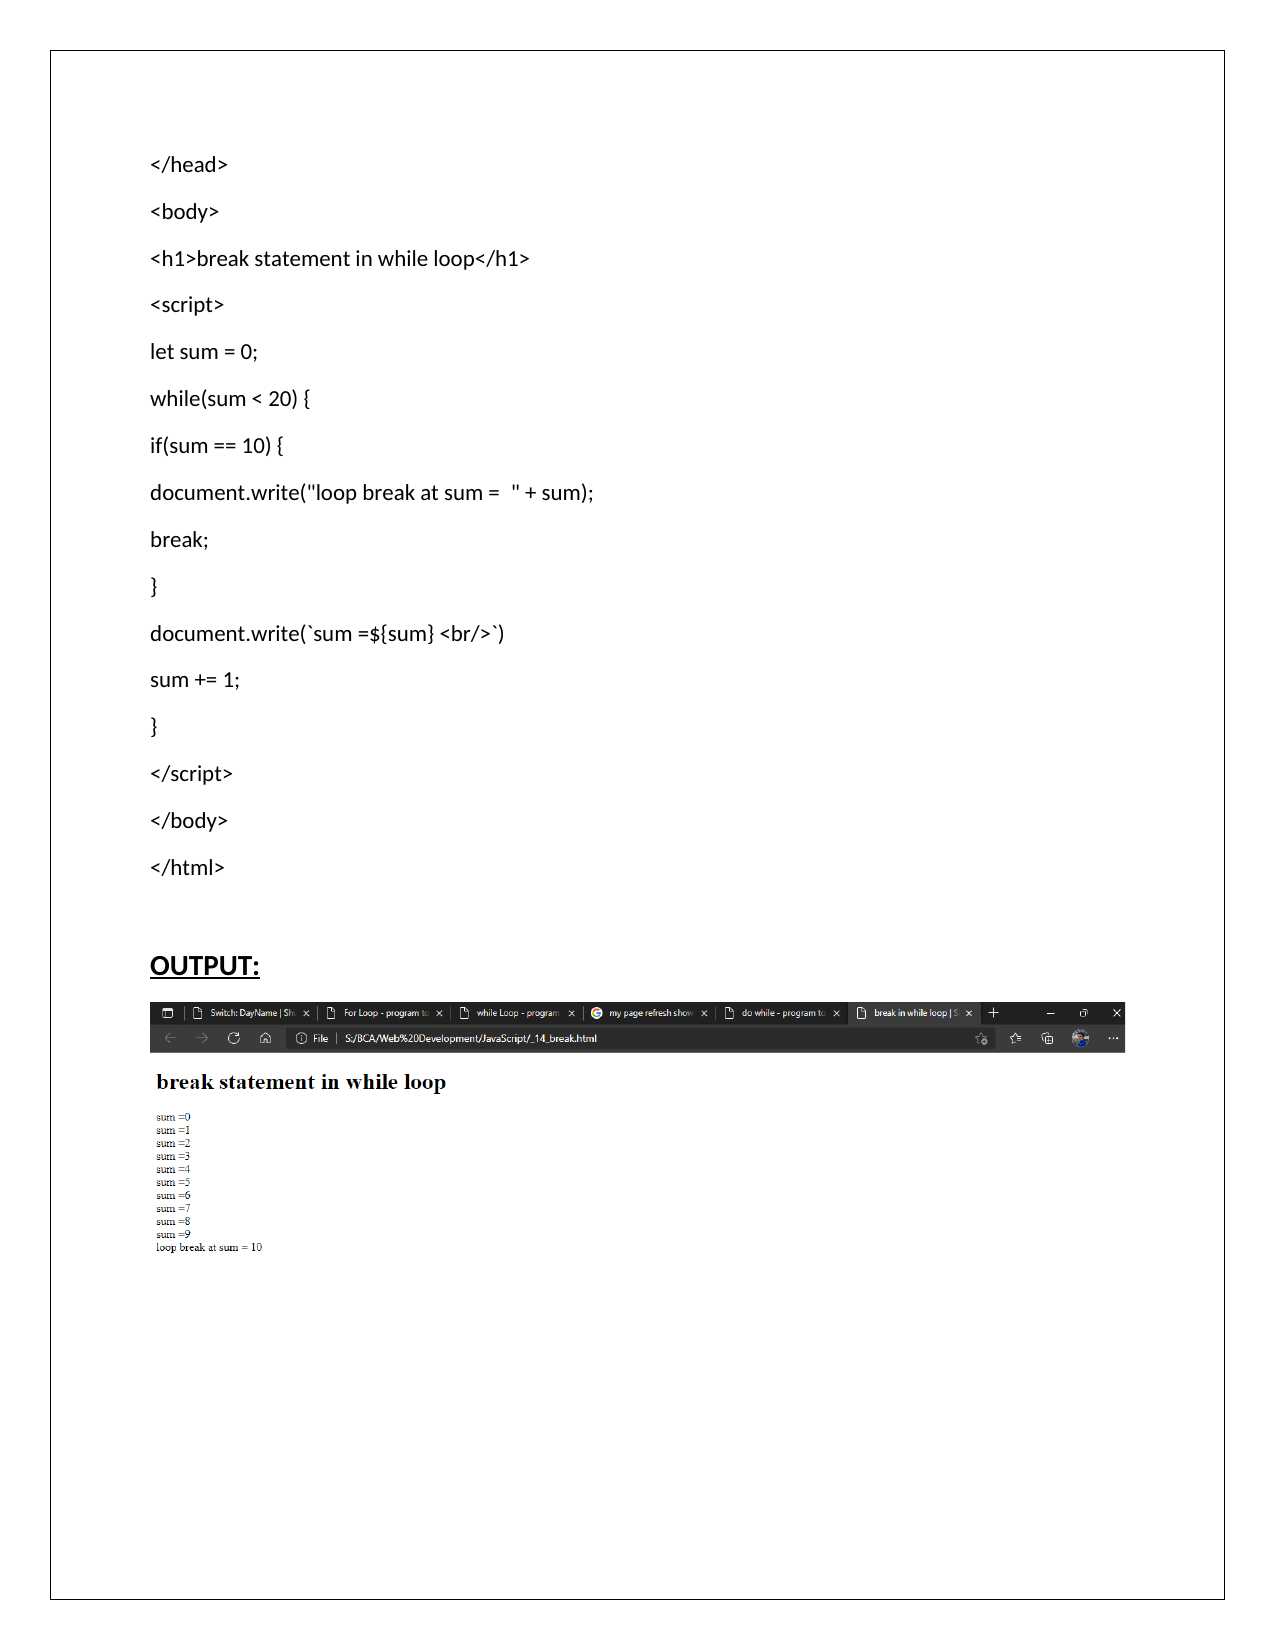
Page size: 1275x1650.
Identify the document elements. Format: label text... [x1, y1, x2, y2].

text document.write(`sum =${sum} <br/>`) [150, 619, 1125, 647]
text </script> [150, 759, 1125, 787]
text } [150, 572, 1125, 600]
text break; [150, 525, 1125, 553]
text sum += 1; [150, 666, 1125, 694]
text while(sum < 20) { [150, 384, 1125, 412]
text </head> [150, 150, 1125, 178]
text </html> [150, 853, 1125, 881]
text <h1>break statement in while loop</h1> [150, 244, 1125, 272]
text </body> [150, 806, 1125, 834]
text <body> [150, 197, 1125, 225]
text let sum = 0; [150, 337, 1125, 366]
text <script> [150, 291, 1125, 319]
text OUTPUT: [150, 947, 1125, 982]
text if(sum == 10) { [150, 431, 1125, 459]
text document.write("loop break at sum = " + sum); [150, 478, 1125, 506]
picture [150, 1002, 1125, 1361]
text } [150, 712, 1125, 741]
